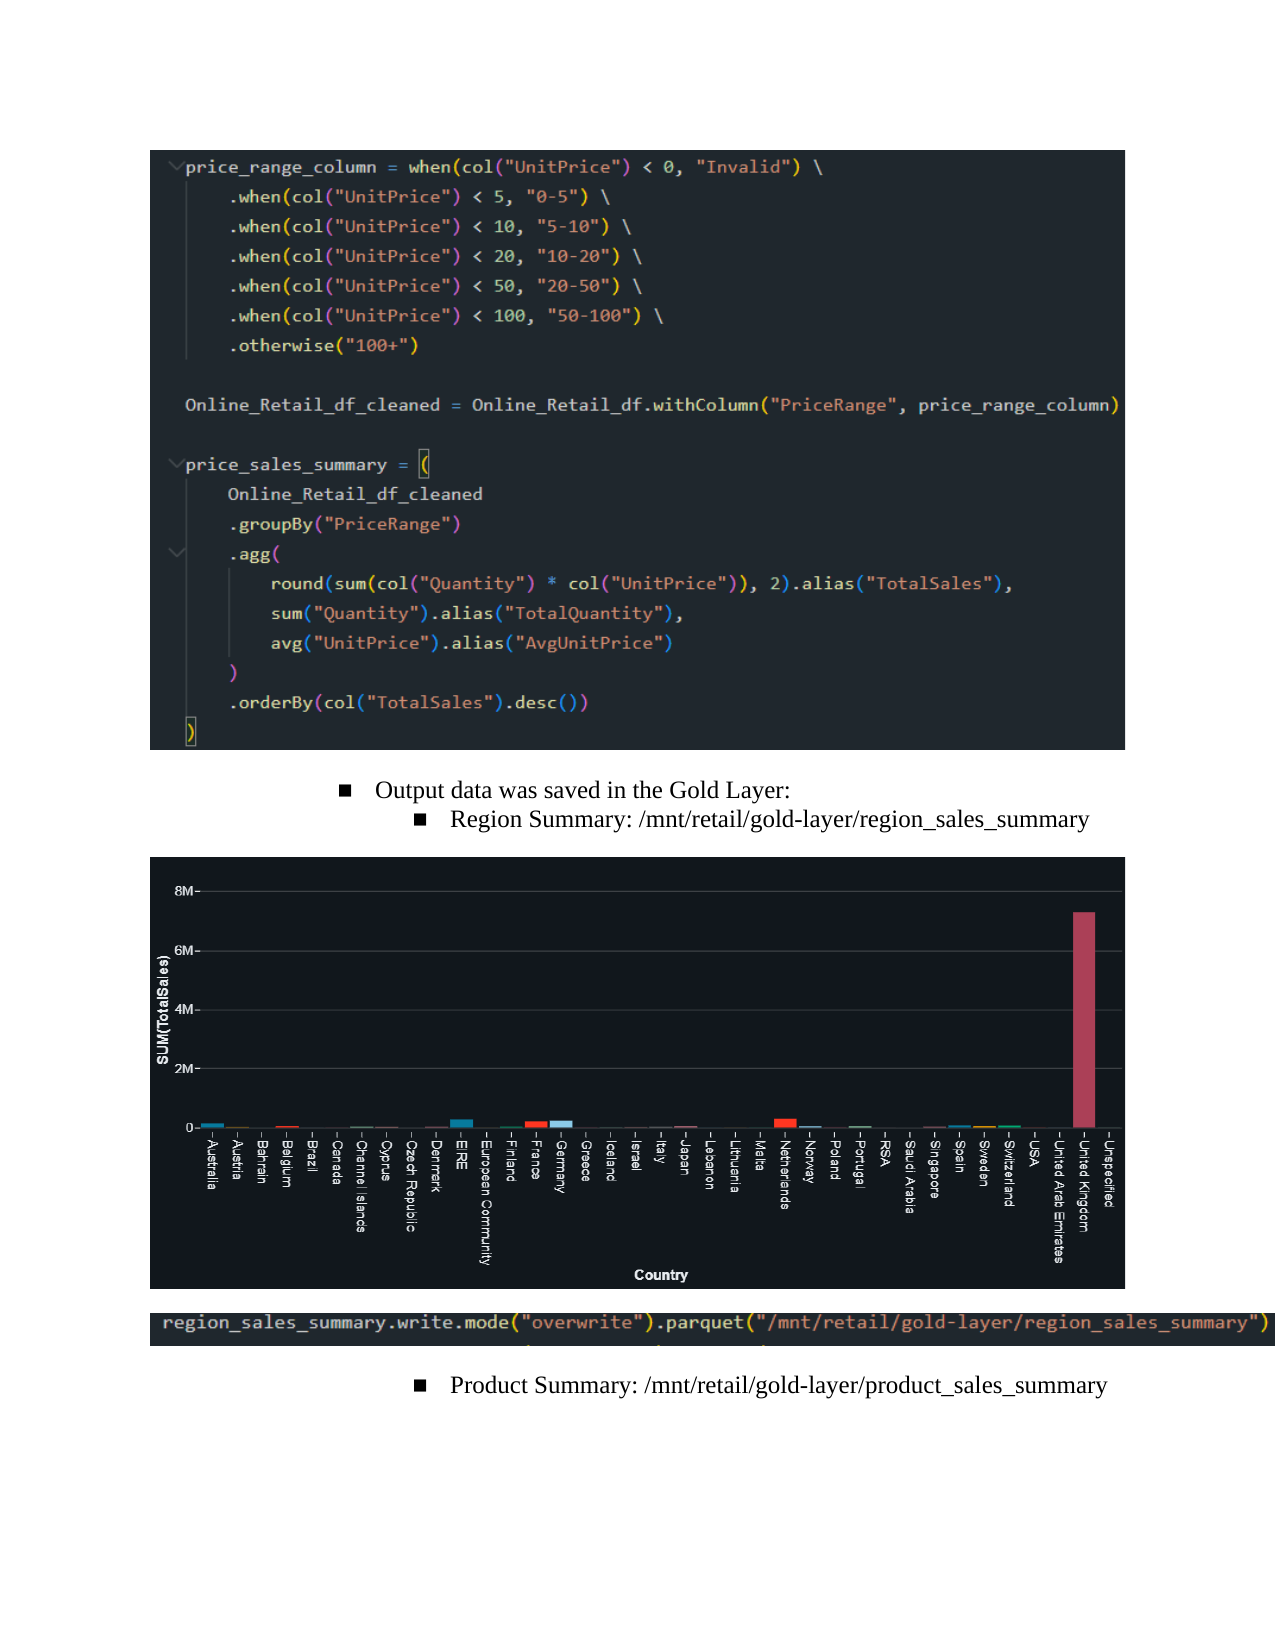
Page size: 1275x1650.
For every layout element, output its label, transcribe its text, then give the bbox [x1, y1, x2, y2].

picture [150, 150, 1125, 750]
list Region Summary: /mnt/retail/gold-layer/region_sales_summary [412, 804, 1125, 833]
picture [150, 1313, 1275, 1346]
picture [150, 857, 1125, 1289]
list Output data was saved in the Gold Layer: [337, 775, 1125, 804]
list Product Summary: /mnt/retail/gold-layer/product_sales_summary [412, 1370, 1125, 1399]
